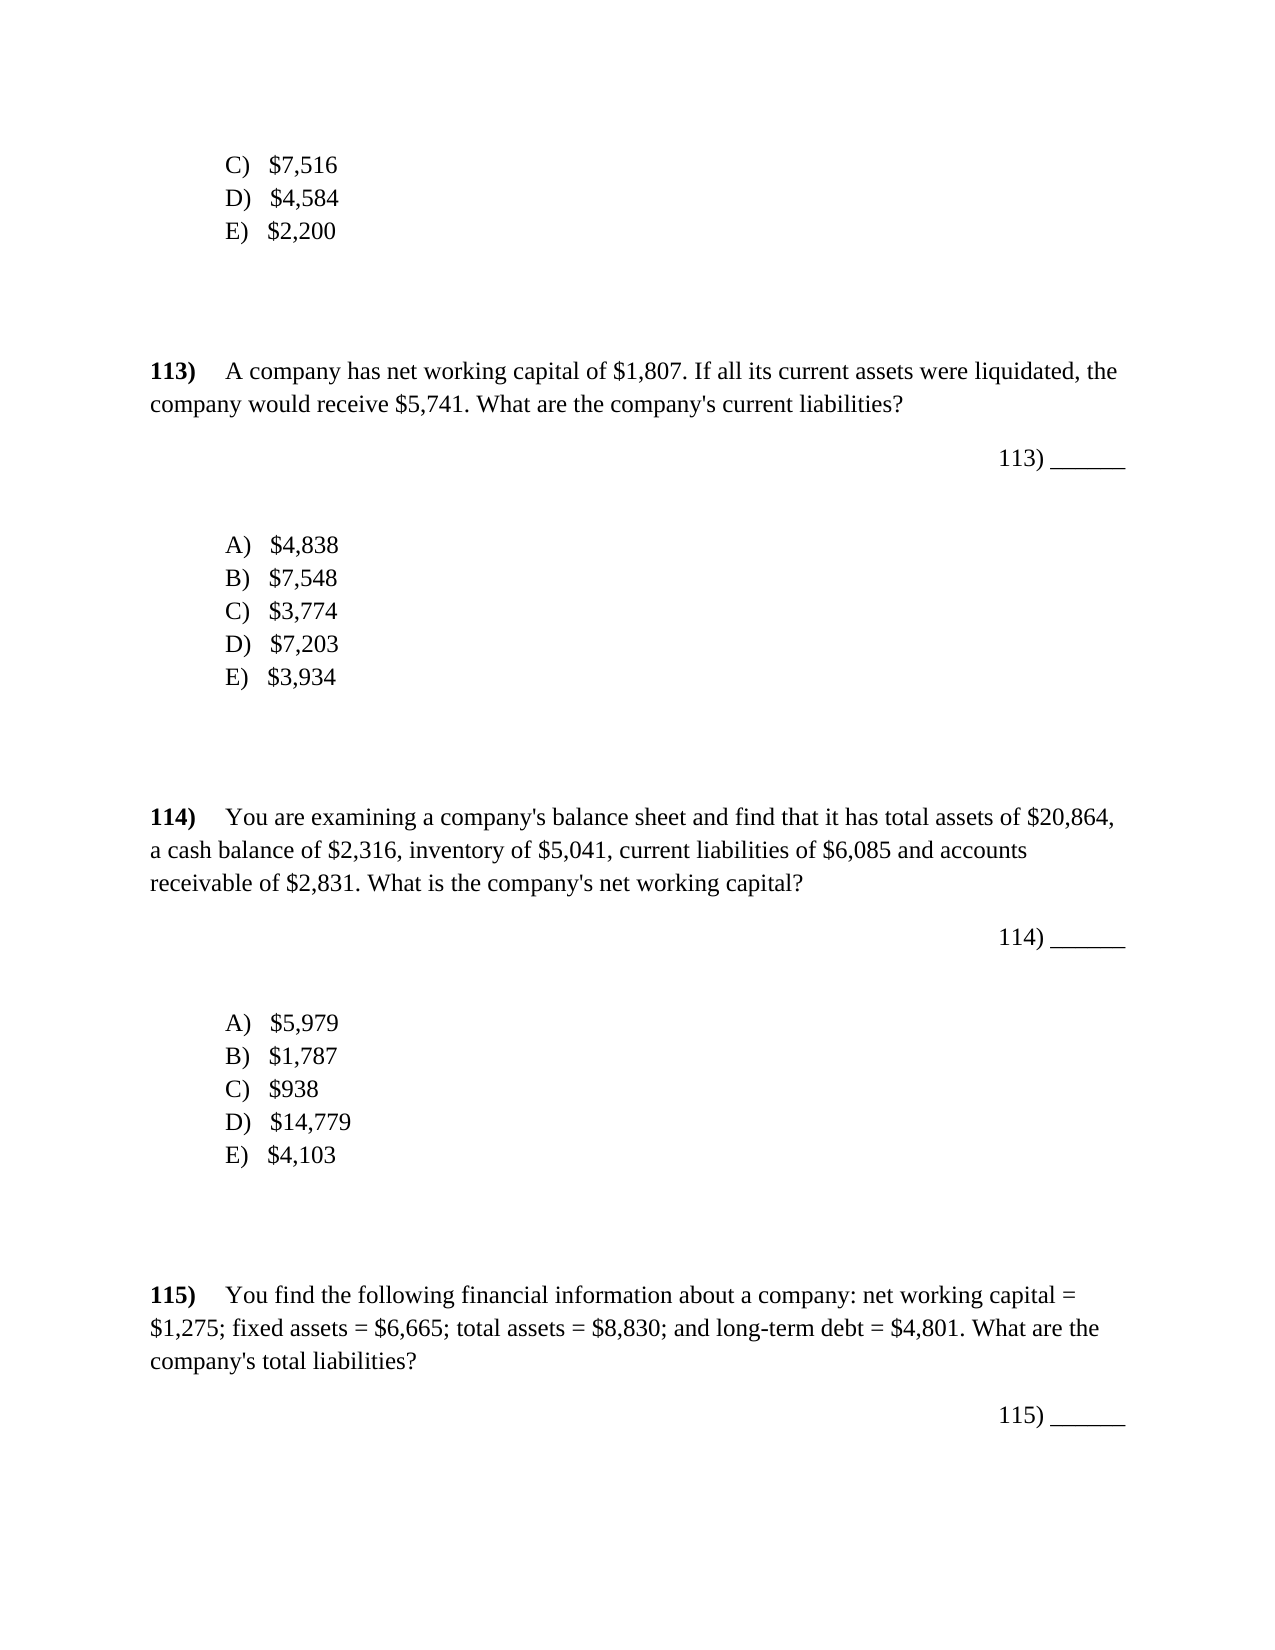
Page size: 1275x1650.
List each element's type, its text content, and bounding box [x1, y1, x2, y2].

text 114) You are examining a company's balance sheet and find that it has total assets of $20,864, a cash balance of $2,316, inventory of $5,041, current liabilities of $6,085 and accounts receivable of $2,831. What is the company's net working capital? [150, 802, 1125, 896]
text 114) ______ [150, 922, 1125, 950]
text 115) You find the following financial information about a company: net working capital = $1,275; fixed assets = $6,665; total assets = $8,830; and long-term debt = $4,801. What are the company's total liabilities? [150, 1280, 1125, 1375]
text 113) ______ [150, 443, 1125, 472]
text 115) ______ [150, 1400, 1125, 1429]
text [150, 150, 1125, 278]
text 113) A company has net working capital of $1,807. If all its current assets were liquidated, the company would receive $5,741. What are the company's current liabilities? [150, 356, 1125, 418]
text A) $4,838 B) $7,548 C) $3,774 D) $7,203 E) $3,934 [150, 497, 1125, 723]
text A) $5,979 B) $1,787 C) $938 D) $14,779 E) $4,103 [150, 975, 1125, 1202]
